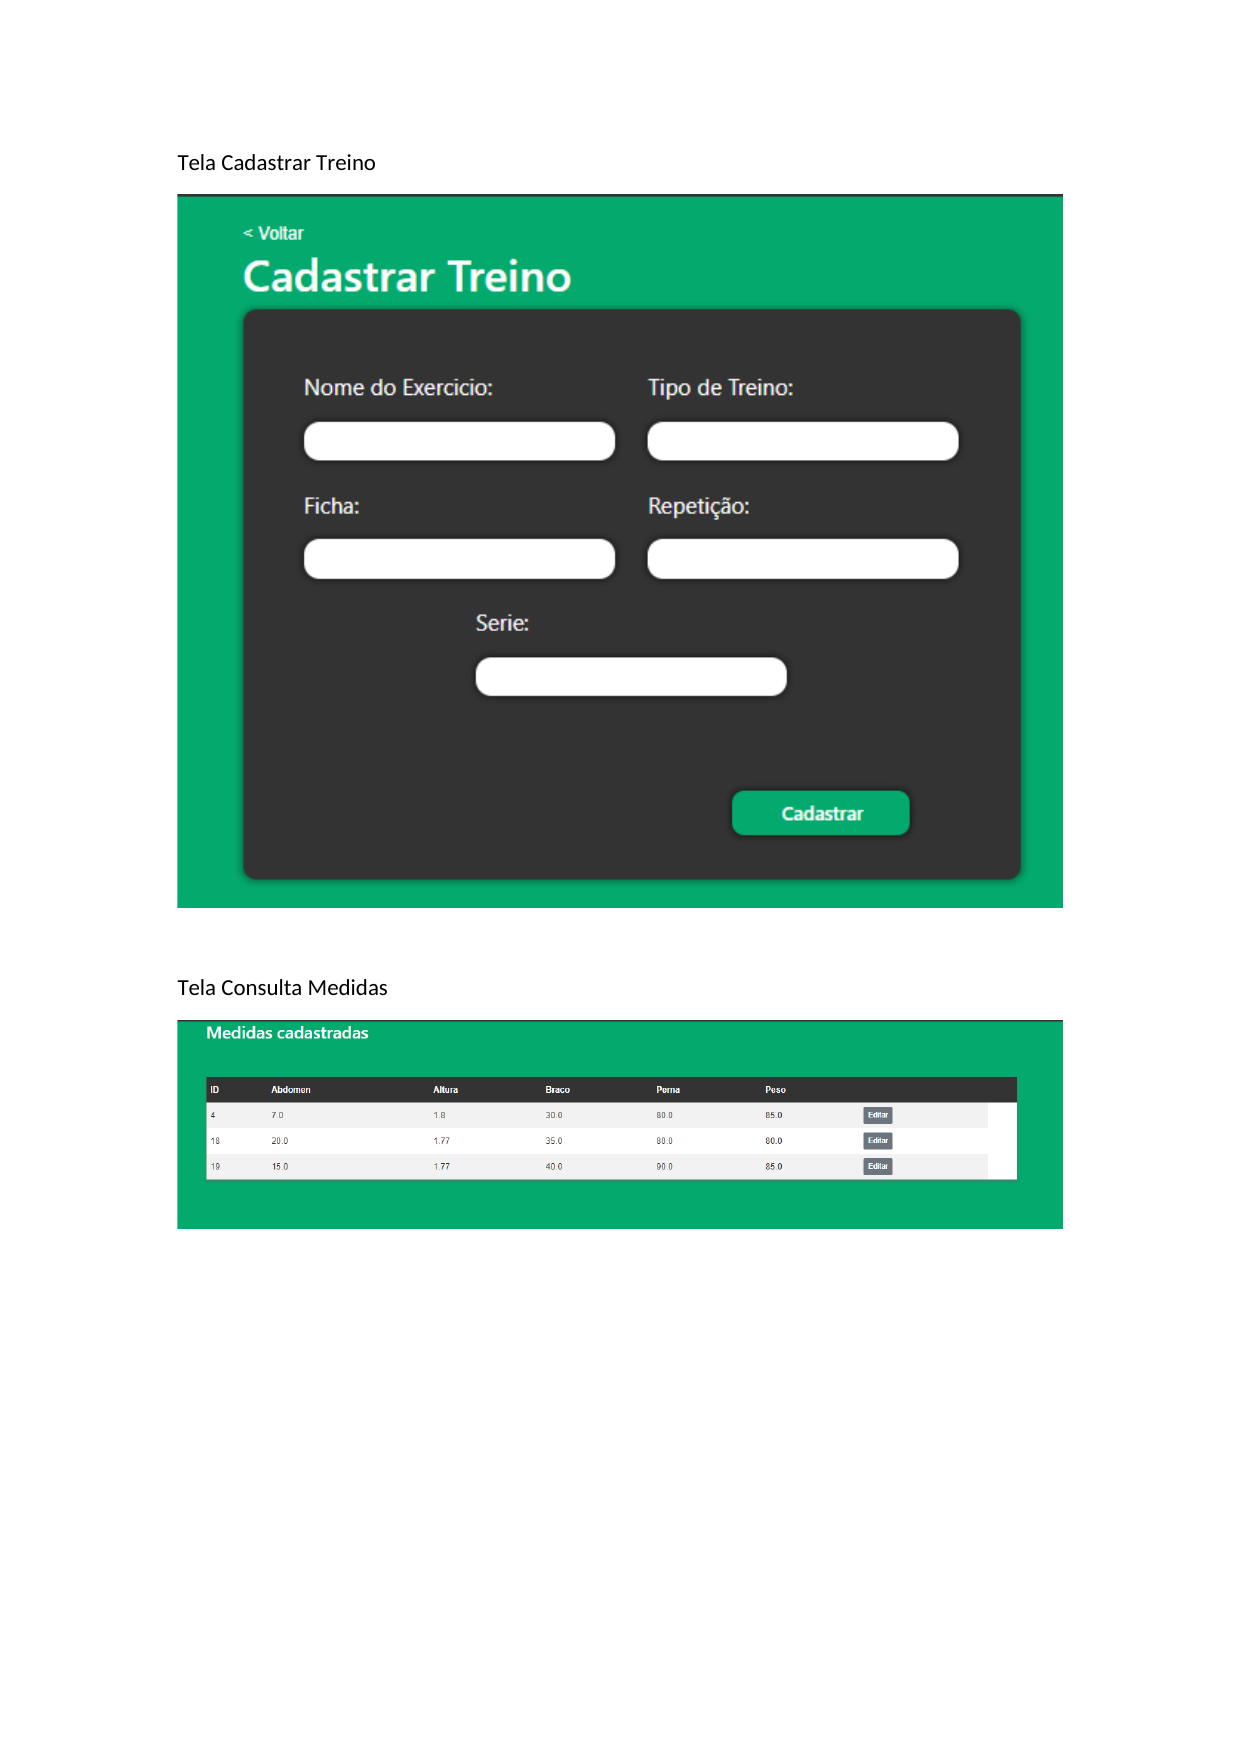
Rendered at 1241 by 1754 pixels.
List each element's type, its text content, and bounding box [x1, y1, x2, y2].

text Tela Cadastrar Treino [177, 148, 1063, 176]
picture [177, 194, 1063, 908]
text Tela Consulta Medidas [177, 973, 1063, 1001]
picture [177, 1020, 1063, 1229]
